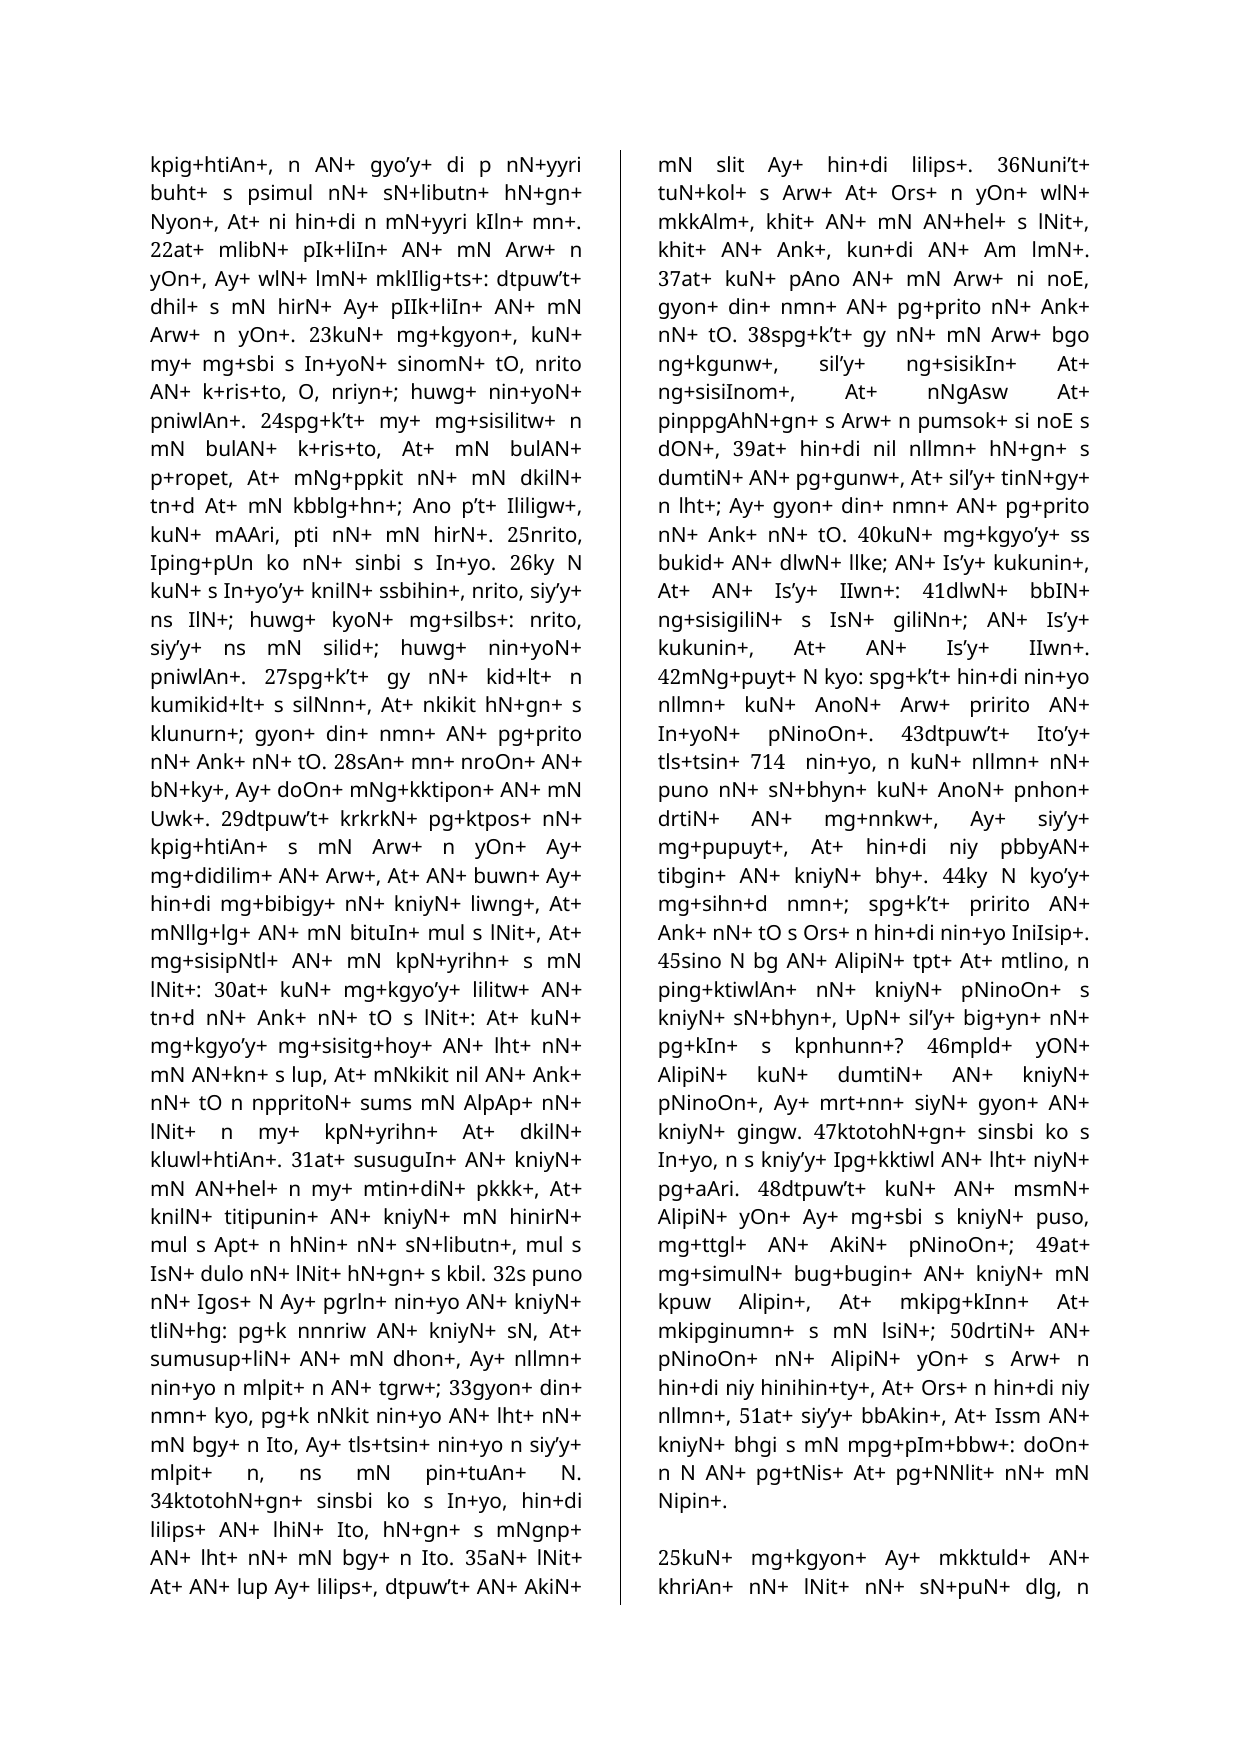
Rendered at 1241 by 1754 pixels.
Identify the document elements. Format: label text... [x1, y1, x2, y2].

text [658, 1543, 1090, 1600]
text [658, 150, 1090, 1515]
